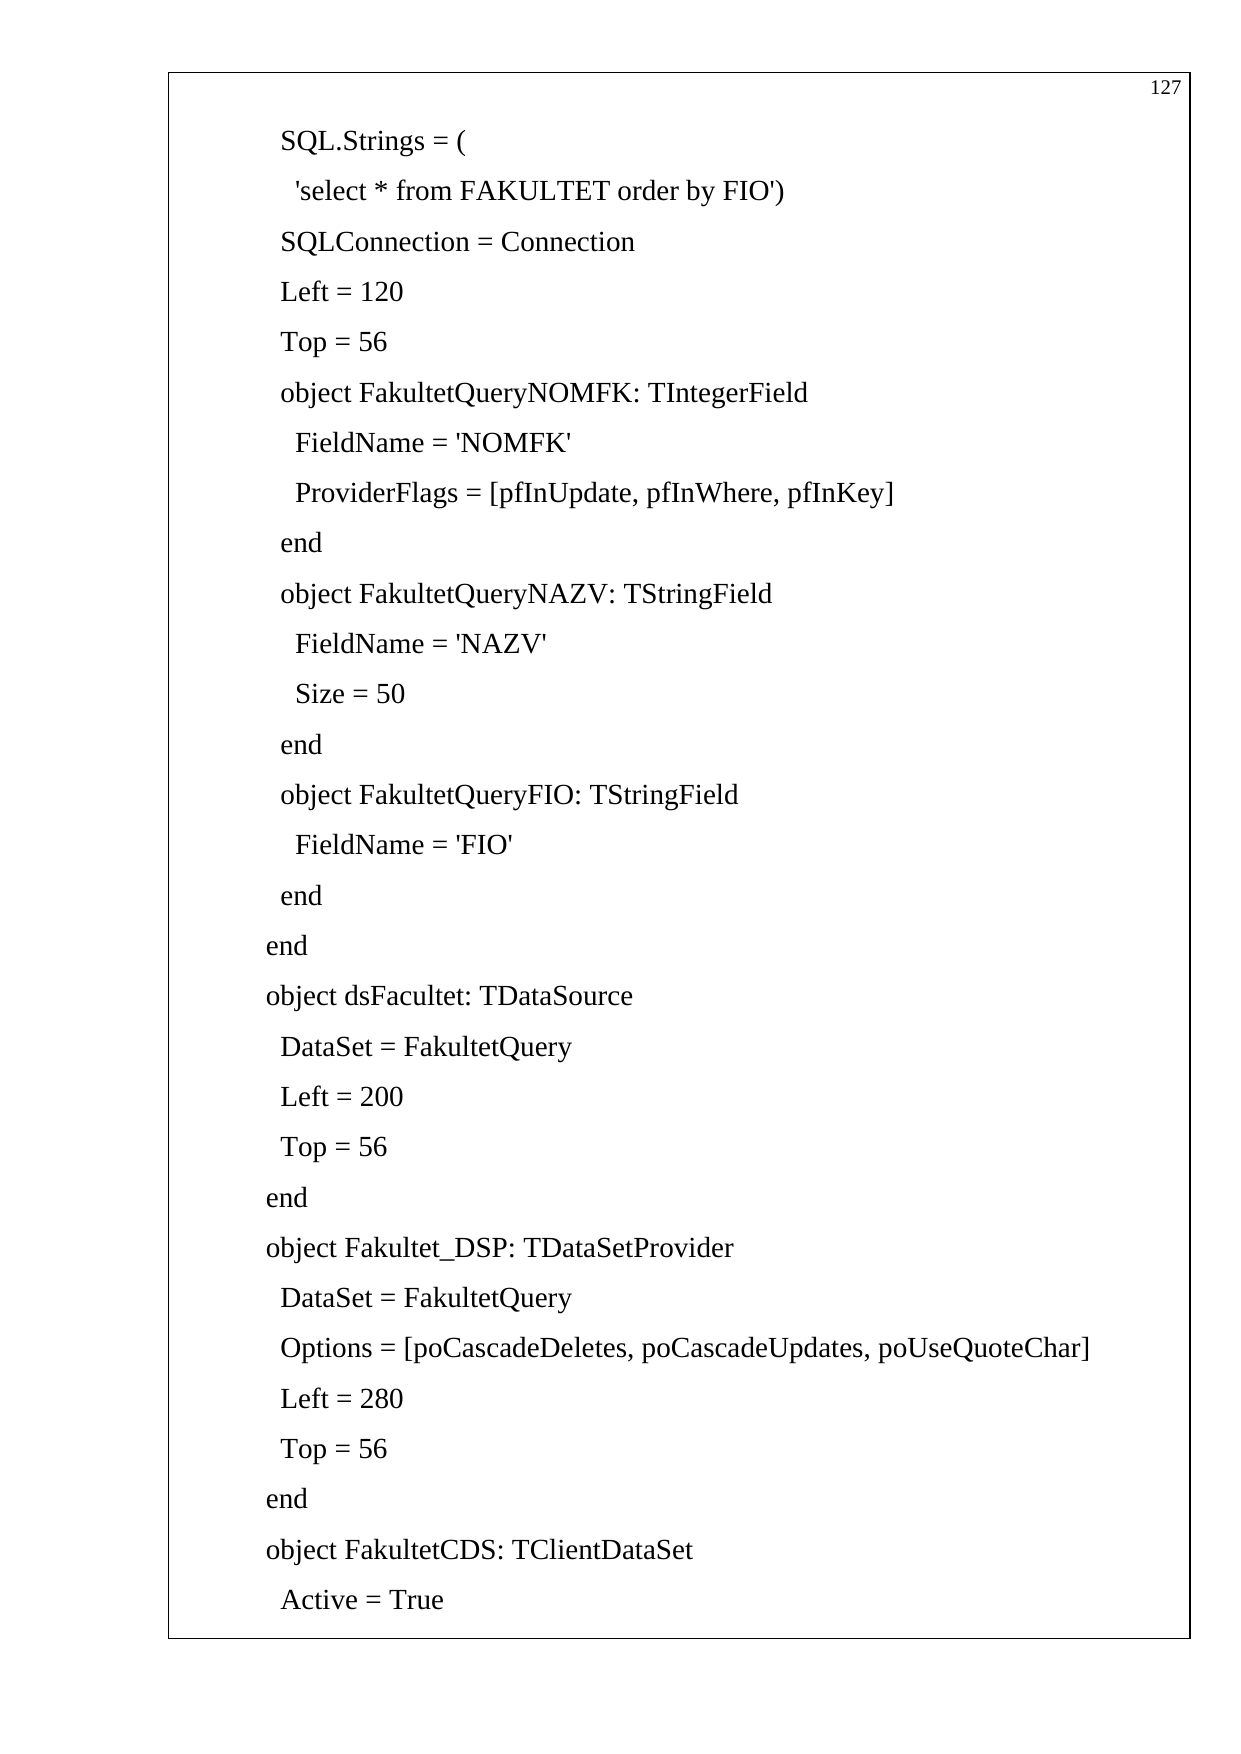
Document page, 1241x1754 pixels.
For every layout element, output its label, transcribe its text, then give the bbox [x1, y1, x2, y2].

text Top = 56 [177, 1431, 1181, 1465]
text Left = 120 [177, 274, 1181, 308]
text 'select * from FAKULTET order by FIO') [177, 173, 1181, 207]
text Options = [poCascadeDeletes, poCascadeUpdates, poUseQuoteChar] [177, 1331, 1181, 1364]
text Top = 56 [177, 1129, 1181, 1163]
text object Fakultet_DSP: TDataSetProvider [177, 1230, 1181, 1263]
text end [177, 1482, 1181, 1515]
text object FakultetQueryNOMFK: TIntegerField [177, 375, 1181, 408]
text end [177, 1180, 1181, 1213]
text SQLConnection = Connection [177, 224, 1181, 257]
text object FakultetQueryNAZV: TStringField [177, 576, 1181, 609]
text end [177, 526, 1181, 559]
text FieldName = 'FIO' [177, 827, 1181, 861]
text FieldName = 'NOMFK' [177, 425, 1181, 458]
text ProviderFlags = [pfInUpdate, pfInWhere, pfInKey] [177, 475, 1181, 509]
text Left = 280 [177, 1381, 1181, 1414]
text end [177, 928, 1181, 962]
text Top = 56 [177, 324, 1181, 358]
text DataSet = FakultetQuery [177, 1029, 1181, 1062]
text object FakultetCDS: TClientDataSet [177, 1532, 1181, 1565]
text object FakultetQueryFIO: TStringField [177, 777, 1181, 811]
text object dsFacultet: TDataSource [177, 978, 1181, 1012]
text Active = True [177, 1582, 1181, 1616]
text DataSet = FakultetQuery [177, 1280, 1181, 1314]
text end [177, 727, 1181, 760]
text Left = 200 [177, 1079, 1181, 1113]
text Size = 50 [177, 677, 1181, 710]
text end [177, 878, 1181, 911]
text FieldName = 'NAZV' [177, 626, 1181, 660]
text SQL.Strings = ( [177, 123, 1181, 157]
